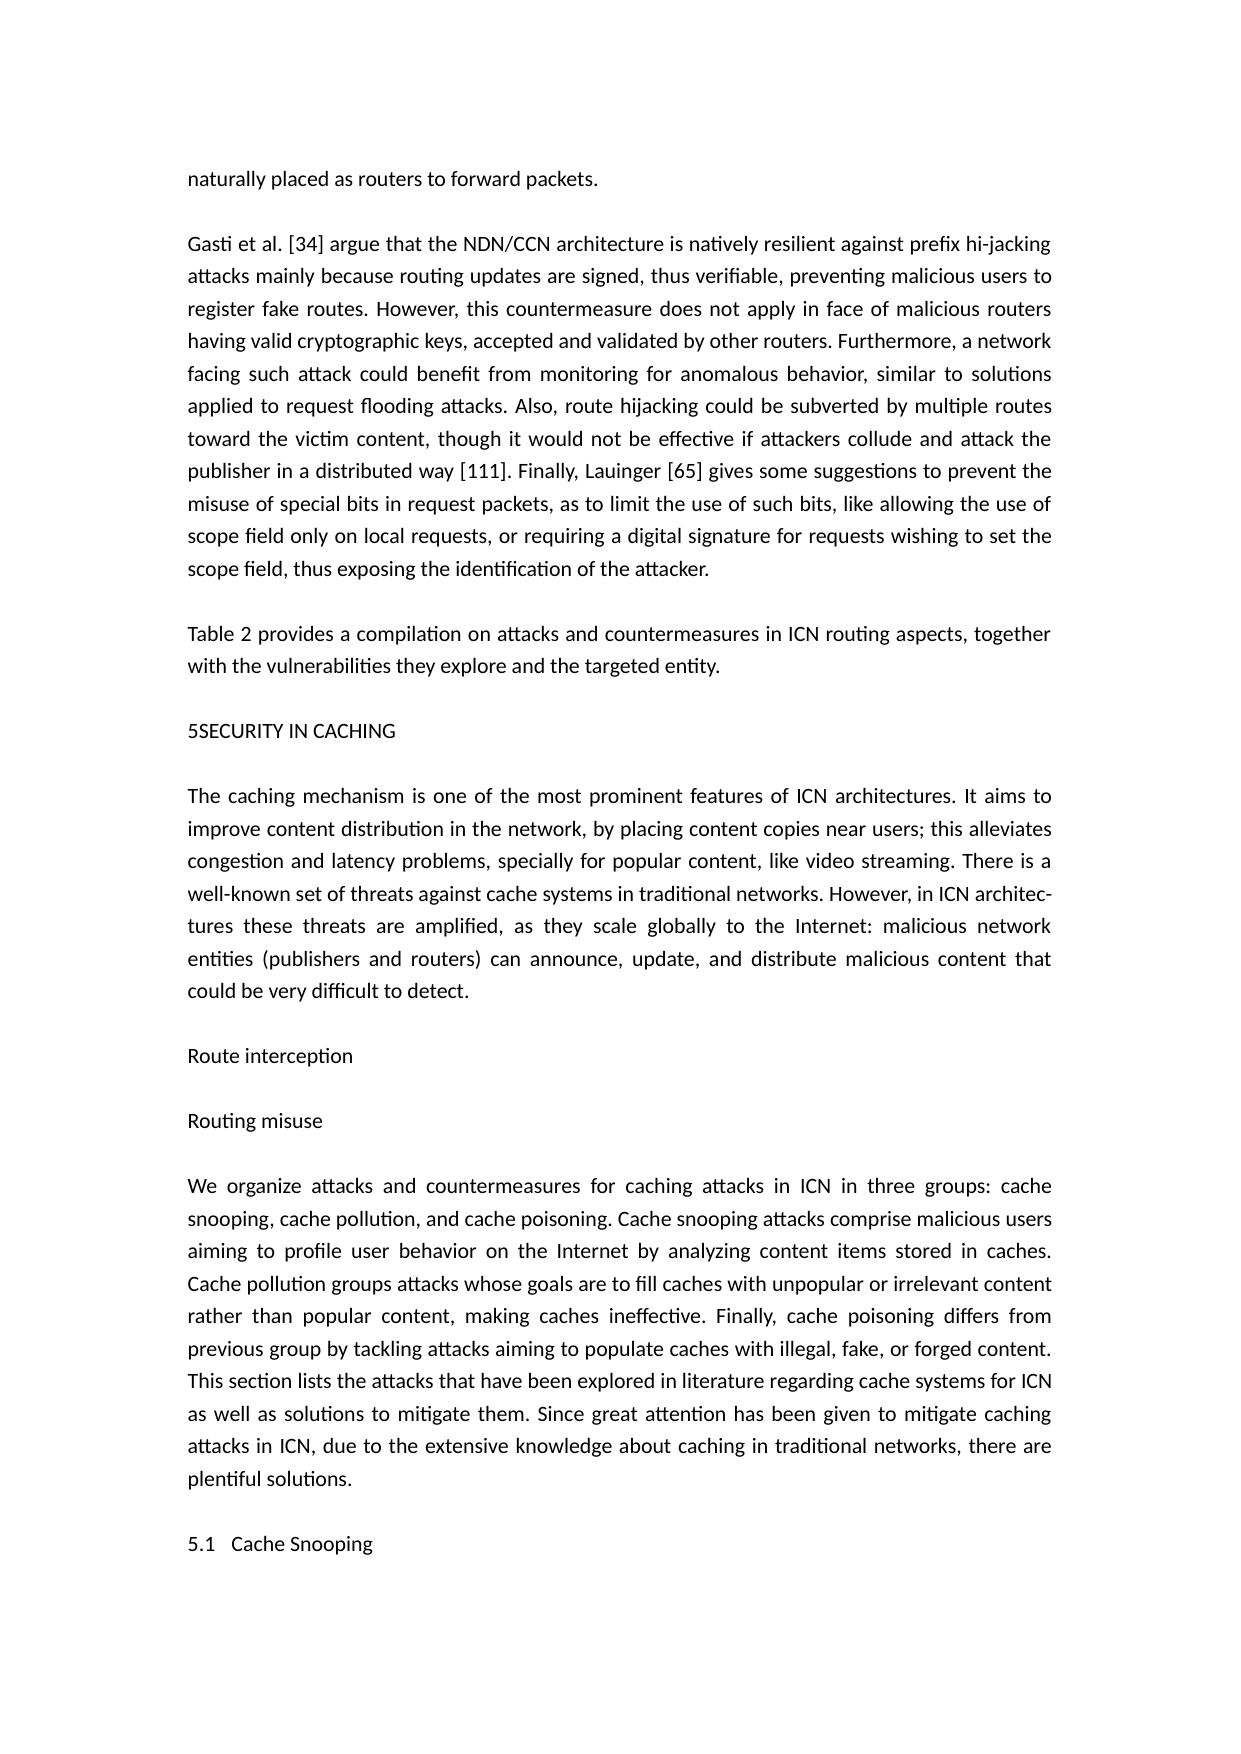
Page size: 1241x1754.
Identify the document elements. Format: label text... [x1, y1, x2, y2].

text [187, 162, 1053, 194]
text 5.1 Cache Snooping [187, 1527, 1053, 1559]
text The caching mechanism is one of the most prominent features of ICN architectures. It aims to improve content distribution in the network, by placing content copies near users; this alleviates congestion and latency problems, specially for popular content, like video streaming. There is a well-known set of threats against cache systems in traditional networks. However, in ICN architec-tures these threats are amplified, as they scale globally to the Internet: malicious network entities (publishers and routers) can announce, update, and distribute malicious content that could be very difficult to detect. [187, 779, 1053, 1007]
text Gasti et al. [34] argue that the NDN/CCN architecture is natively resilient against prefix hi-jacking attacks mainly because routing updates are signed, thus verifiable, preventing malicious users to register fake routes. However, this countermeasure does not apply in face of malicious routers having valid cryptographic keys, accepted and validated by other routers. Furthermore, a network facing such attack could benefit from monitoring for anomalous behavior, similar to solutions applied to request flooding attacks. Also, route hijacking could be subverted by multiple routes toward the victim content, though it would not be effective if attackers collude and attack the publisher in a distributed way [111]. Finally, Lauinger [65] gives some suggestions to prevent the misuse of special bits in request packets, as to limit the use of such bits, like allowing the use of scope field only on local requests, or requiring a digital signature for requests wishing to set the scope field, thus exposing the identification of the attacker. [187, 227, 1053, 584]
text Route interception [187, 1039, 1053, 1072]
text Table 2 provides a compilation on attacks and countermeasures in ICN routing aspects, together with the vulnerabilities they explore and the targeted entity. [187, 617, 1053, 682]
text 5SECURITY IN CACHING [187, 714, 1053, 747]
text We organize attacks and countermeasures for caching attacks in ICN in three groups: cache snooping, cache pollution, and cache poisoning. Cache snooping attacks comprise malicious users aiming to profile user behavior on the Internet by analyzing content items stored in caches. Cache pollution groups attacks whose goals are to fill caches with unpopular or irrelevant content rather than popular content, making caches ineffective. Finally, cache poisoning differs from previous group by tackling attacks aiming to populate caches with illegal, fake, or forged content. This section lists the attacks that have been explored in literature regarding cache systems for ICN as well as solutions to mitigate them. Since great attention has been given to mitigate caching attacks in ICN, due to the extensive knowledge about caching in traditional networks, there are plentiful solutions. [187, 1169, 1053, 1494]
text Routing misuse [187, 1104, 1053, 1137]
